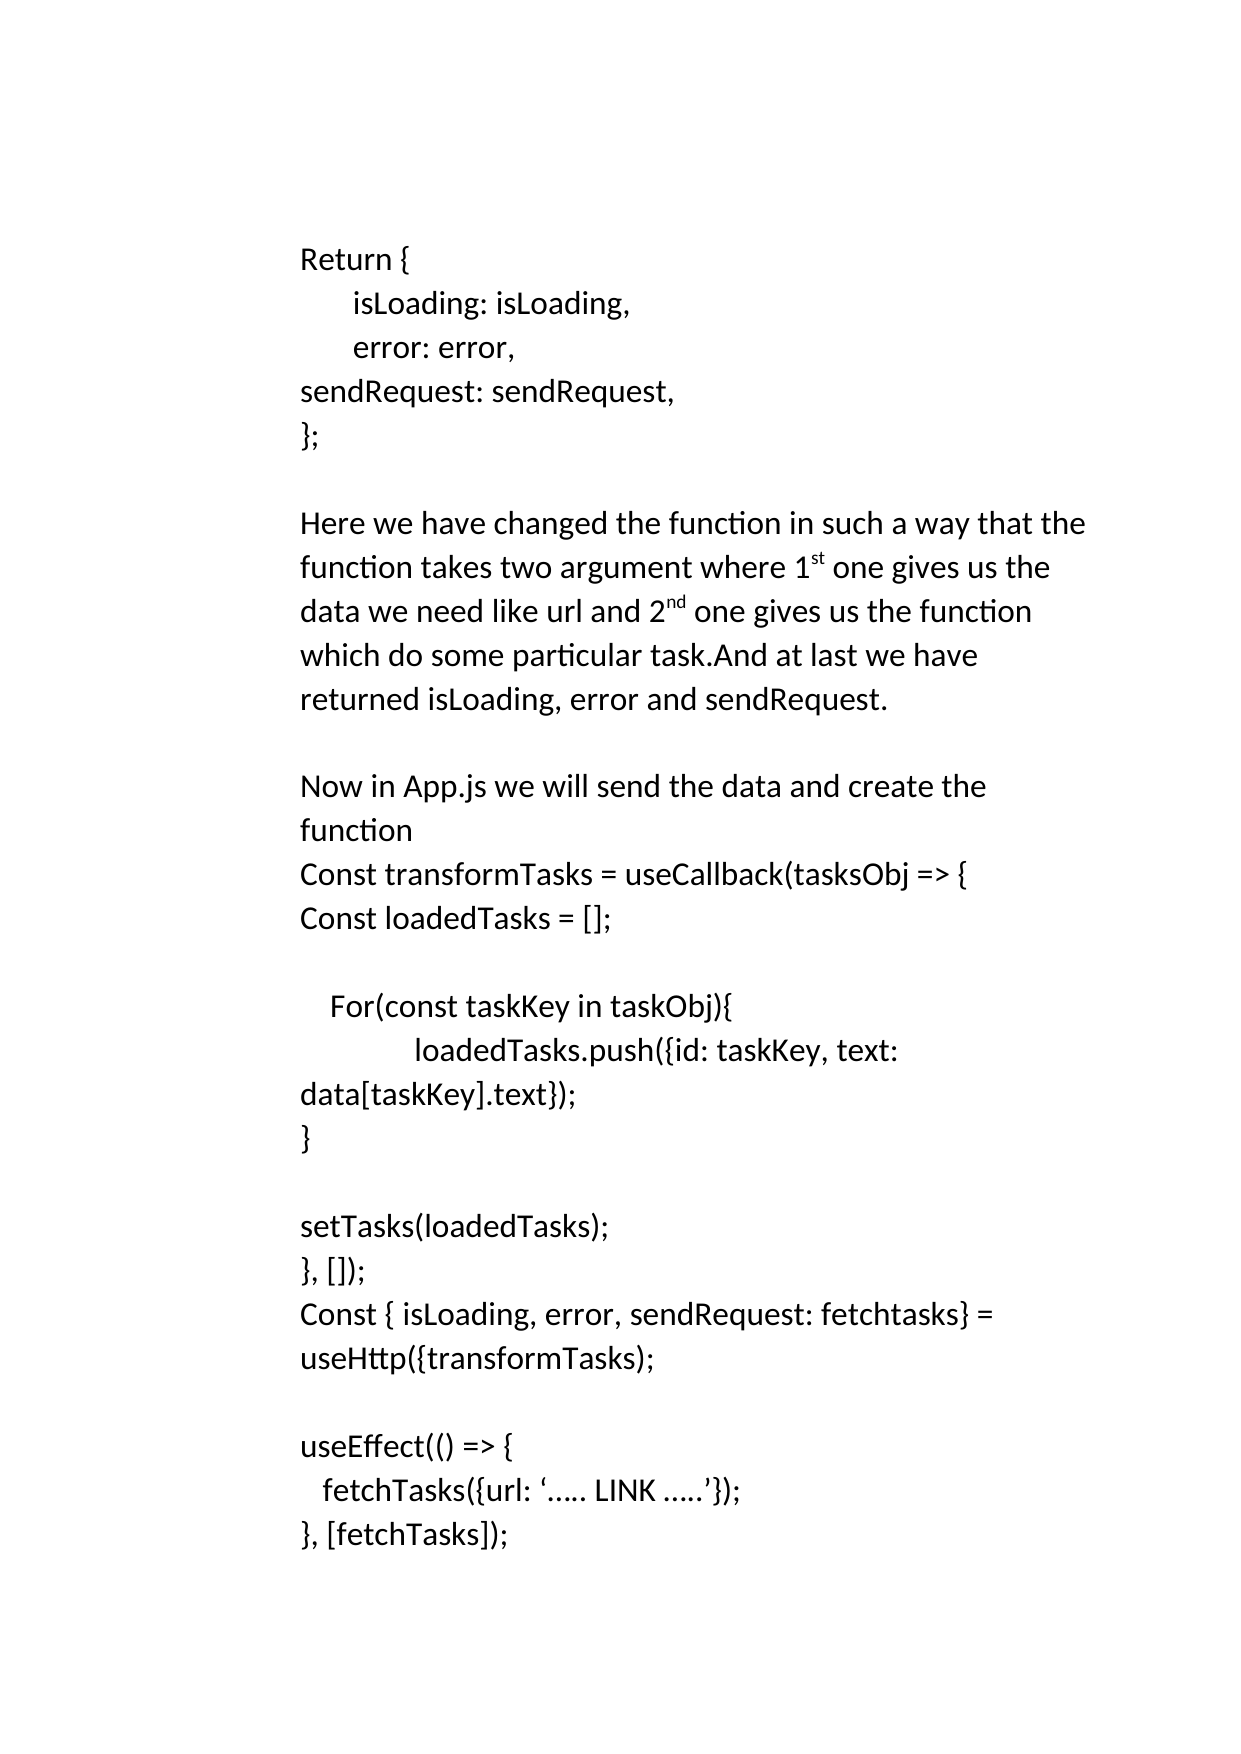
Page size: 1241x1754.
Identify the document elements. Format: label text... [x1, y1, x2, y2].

list }, []); [300, 1249, 1090, 1290]
list Now in App.js we will send the data and create the function [300, 765, 1090, 850]
list }; [300, 414, 1090, 454]
list fetchTasks({url: ‘….. LINK …..’}); [300, 1469, 1090, 1509]
list Const loadedTasks = []; [300, 897, 1090, 938]
list sendRequest: sendRequest, [300, 370, 1090, 411]
list Const { isLoading, error, sendRequest: fetchtasks} = useHttp({transformTasks); [300, 1293, 1090, 1378]
list Here we have changed the function in such a way that the function takes two argument where 1st one gives us the data we need like url and 2nd one gives us the function which do some particular task.And at last we have returned isLoading, error and sendRequest. [300, 502, 1090, 718]
list Return { [300, 238, 1090, 279]
list useEffect(() => { [300, 1425, 1090, 1466]
list For(const taskKey in taskObj){ [300, 985, 1090, 1026]
list Const transformTasks = useCallback(tasksObj => { [300, 853, 1090, 894]
list }, [fetchTasks]); [300, 1513, 1090, 1553]
list setTasks(loadedTasks); [300, 1205, 1090, 1246]
list } [300, 1117, 1090, 1158]
list error: error, [300, 326, 1090, 367]
list isLoading: isLoading, [300, 282, 1090, 323]
list loadedTasks.push({id: taskKey, text: data[taskKey].text}); [300, 1029, 1090, 1114]
